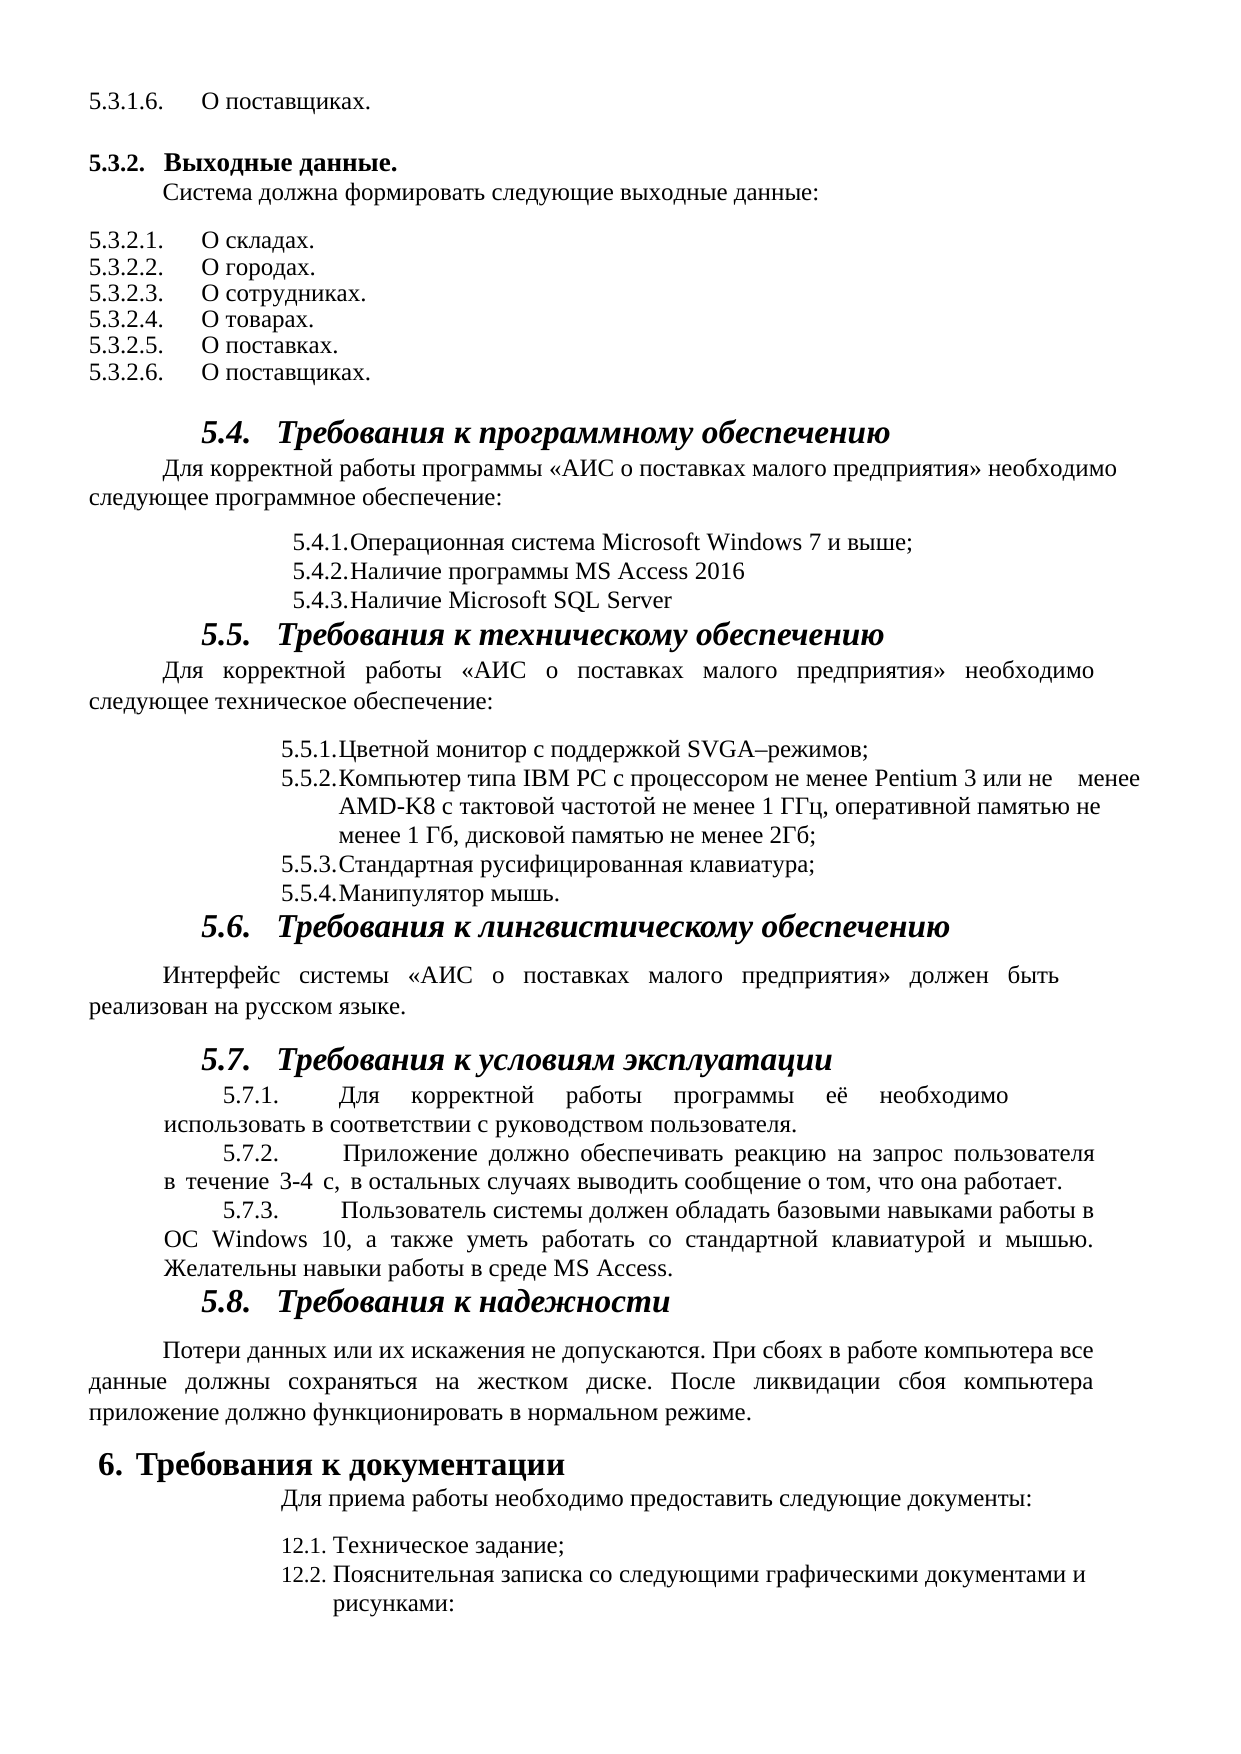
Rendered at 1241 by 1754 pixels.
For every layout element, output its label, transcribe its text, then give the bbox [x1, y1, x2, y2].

subtitle Требования к программному обеспечению [201, 412, 1152, 450]
text Для корректной работы «АИС о поставках малого предприятия» необходимо следующее техническое обеспечение: [89, 655, 1094, 715]
subtitle Требования к лингвистическому обеспечению [201, 906, 1152, 945]
text Для приема работы необходимо предоставить следующие документы: [281, 1483, 1152, 1512]
text Система должна формировать следующие выходные данные: [89, 177, 1152, 206]
list Выходные данные. [89, 146, 1152, 177]
text Для корректной работы программы «АИС о поставках малого предприятия» необходимо следующее программное обеспечение: [89, 453, 1152, 511]
list Компьютер типа IBM PC с процессором не менее Pentium 3 или не менее AMD-K8 с тактовой частотой не менее 1 ГГц, оперативной памятью не менее 1 Гб, дисковой памятью не менее 2Гб; [281, 763, 1152, 849]
list О поставках. [88, 333, 1152, 359]
list О поставщиках. [88, 359, 1152, 386]
text Потери данных или их искажения не допускаются. При сбоях в работе компьютера все данные должны сохраняться на жестком диске. После ликвидации сбоя компьютера приложение должно функционировать в нормальном режиме. [89, 1335, 1094, 1426]
list Пояснительная записка со следующими графическими документами и рисунками: [281, 1559, 1152, 1617]
subtitle Требования к документации [98, 1444, 1152, 1483]
subtitle Требования к техническому обеспечению [201, 614, 1152, 652]
list Техническое задание; [281, 1531, 1152, 1559]
list Наличие Microsoft SQL Server [292, 585, 1152, 614]
list О городах. [88, 254, 1152, 280]
subtitle Требования к надежности [201, 1281, 1152, 1320]
list О поставщиках. [88, 89, 1152, 115]
list Для корректной работы программы её необходимо использовать в соответствии с руководством пользователя. [164, 1080, 1009, 1138]
subtitle Требования к условиям эксплуатации [201, 1039, 1152, 1077]
list Цветной монитор с поддержкой SVGA–режимов; [281, 734, 1152, 763]
list Пользователь системы должен обладать базовыми навыками работы в ОС Windows 10, а также уметь работать со стандартной клавиатурой и мышью. Желательны навыки работы в среде MS Access. [164, 1195, 1094, 1281]
list О сотрудниках. [88, 280, 1152, 306]
list Стандартная русифицированная клавиатура; [281, 849, 1152, 878]
list О складах. [89, 225, 1152, 254]
list Манипулятор мышь. [281, 878, 1152, 906]
list Наличие программы MS Access 2016 [292, 556, 1152, 585]
text Интерфейс системы «АИС о поставках малого предприятия» должен быть реализован на русском языке. [89, 960, 1059, 1020]
list О товарах. [88, 307, 1152, 333]
list Приложение должно обеспечивать реакцию на запрос пользователя в течение 3-4 с, в остальных случаях выводить сообщение о том, что она работает. [164, 1138, 1094, 1195]
list Операционная система Microsoft Windows 7 и выше; [292, 527, 1152, 556]
